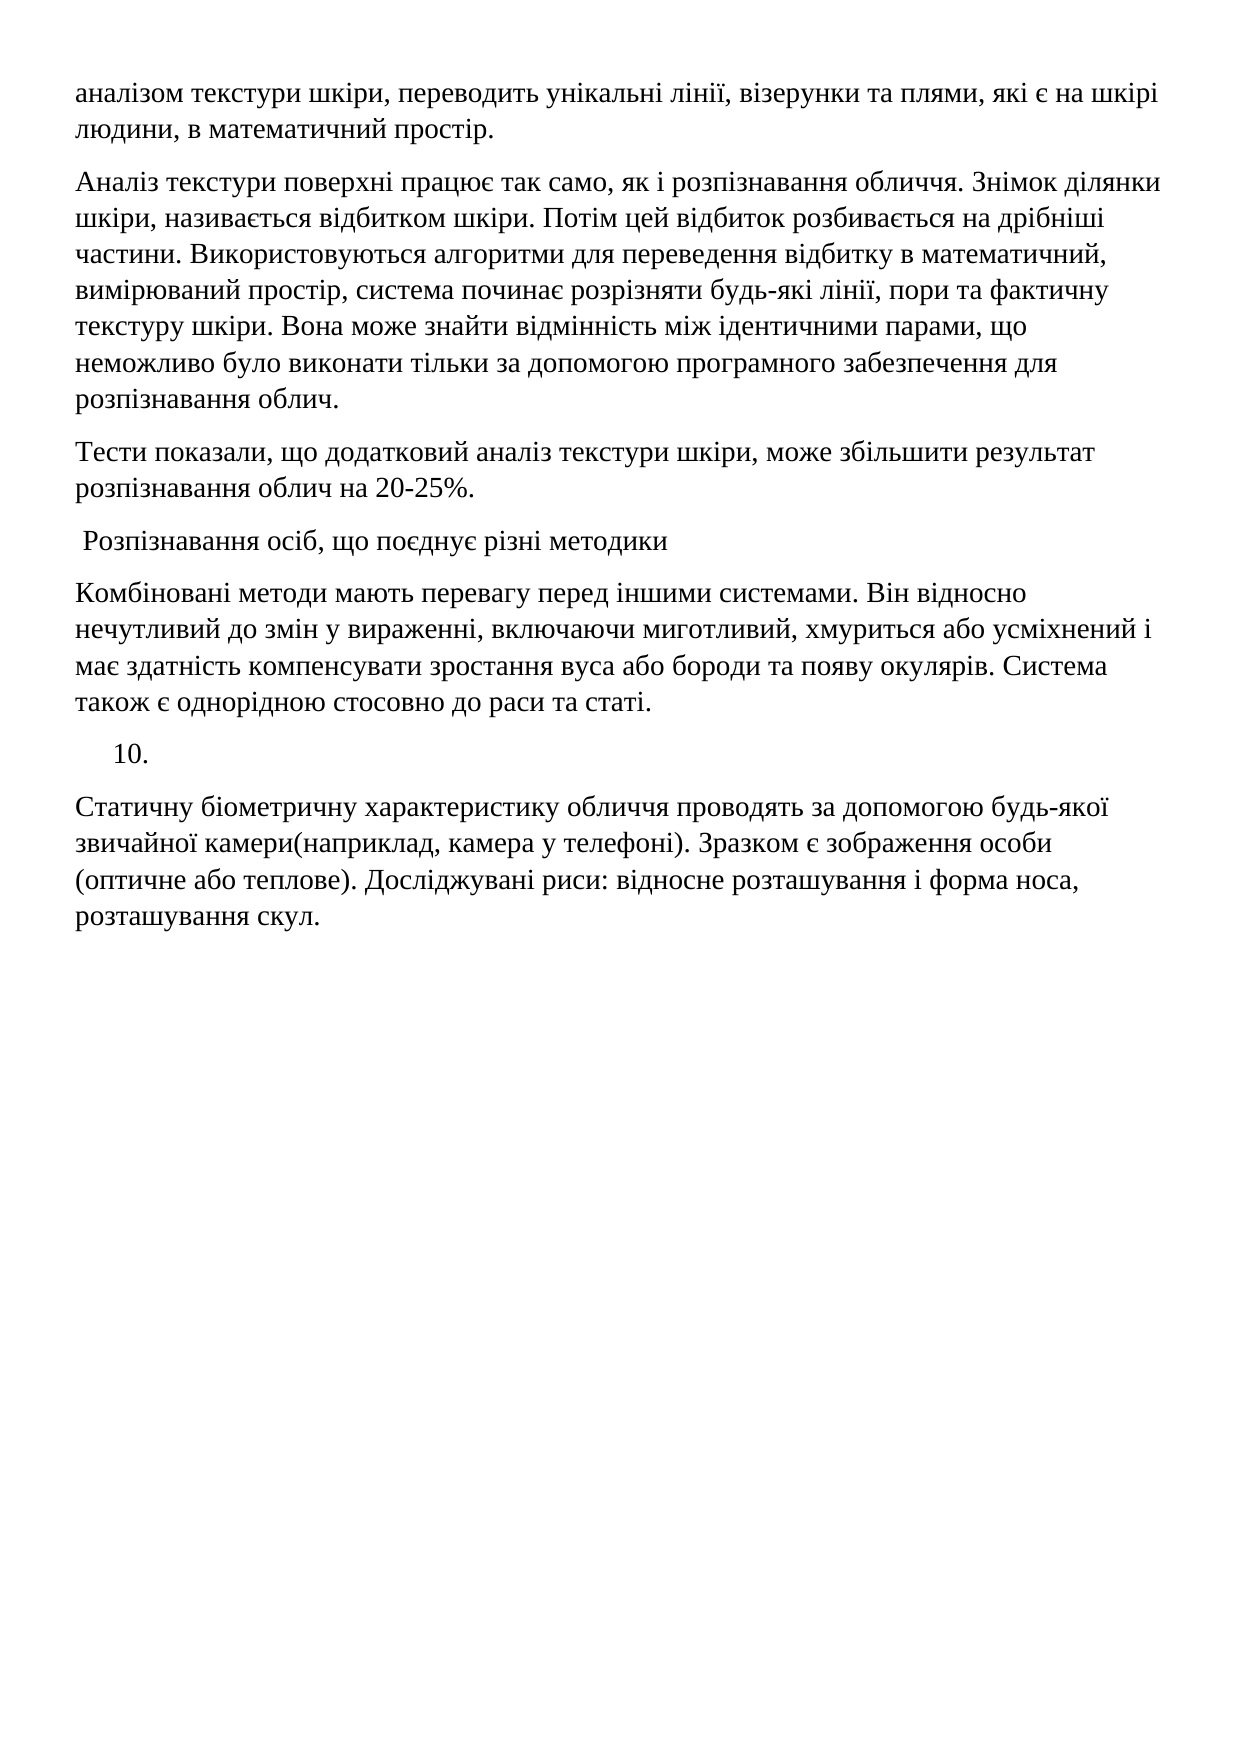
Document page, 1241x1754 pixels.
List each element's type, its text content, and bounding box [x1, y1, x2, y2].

text Статичну біометричну характеристику обличчя проводять за допомогою будь-якої звичайної камери(наприклад, камера у телефоні). Зразком є зображення особи (оптичне або теплове). Досліджувані риси: відносне розташування і форма носа, розташування скул. [75, 789, 1165, 931]
text Тести показали, що додатковий аналіз текстури шкіри, може збільшити результат розпізнавання облич на 20-25%. [75, 434, 1165, 503]
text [75, 75, 1165, 145]
text Аналіз текстури поверхні працює так само, як і розпізнавання обличчя. Знімок ділянки шкіри, називається відбитком шкіри. Потім цей відбиток розбивається на дрібніші частини. Використовуються алгоритми для переведення відбитку в математичний, вимірюваний простір, система починає розрізняти будь-які лінії, пори та фактичну текстуру шкіри. Вона може знайти відмінність між ідентичними парами, що неможливо було виконати тільки за допомогою програмного забезпечення для розпізнавання облич. [75, 164, 1165, 414]
text Комбіновані методи мають перевагу перед іншими системами. Він відносно нечутливий до змін у вираженні, включаючи миготливий, хмуриться або усміхнений і має здатність компенсувати зростання вуса або бороди та появу окулярів. Система також є однорідною стосовно до раси та статі. [75, 575, 1165, 717]
text Розпізнавання осіб, що поєднує різні методики [75, 523, 1165, 556]
